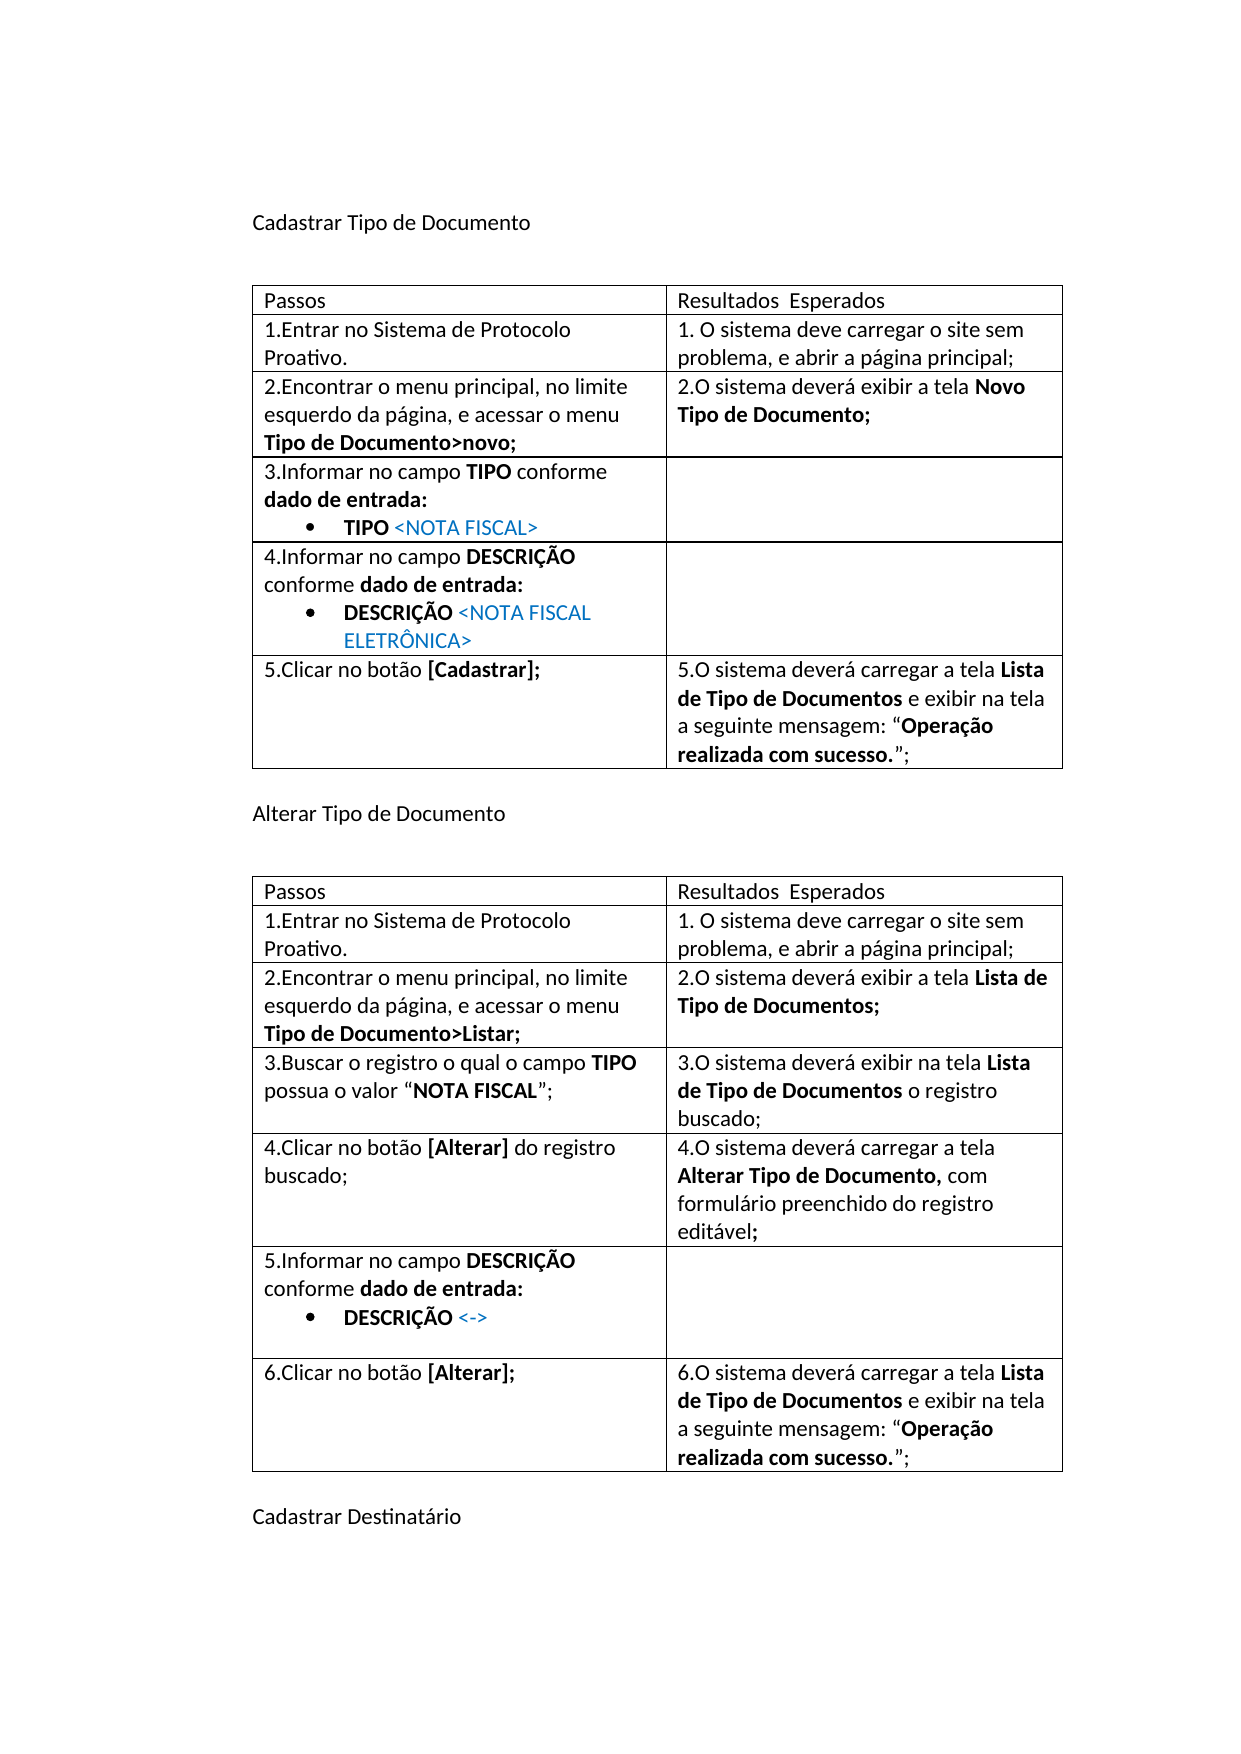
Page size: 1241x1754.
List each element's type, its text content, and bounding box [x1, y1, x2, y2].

table_cell 2.Encontrar o menu principal, no limite esquerdo da página, e acessar o menu Tipo de Documento>Listar; [253, 963, 666, 1047]
table_cell 2.O sistema deverá exibir a tela Novo Tipo de Documento; [667, 372, 1062, 456]
table_header Resultados Esperados [667, 877, 1062, 905]
table_cell 1.Entrar no Sistema de Protocolo Proativo. [253, 315, 666, 371]
list Cadastrar Destinatário [252, 1502, 1063, 1530]
table_cell 1.Entrar no Sistema de Protocolo Proativo. [253, 906, 666, 962]
table_cell 6.O sistema deverá carregar a tela Lista de Tipo de Documentos e exibir na tela a seguinte mensagem: “Operação realizada com sucesso.”; [667, 1359, 1062, 1471]
table_cell 6.Clicar no botão [Alterar]; [253, 1359, 666, 1471]
table_cell 2.O sistema deverá exibir a tela Lista de Tipo de Documentos; [667, 963, 1062, 1047]
table_cell 5.O sistema deverá carregar a tela Lista de Tipo de Documentos e exibir na tela a seguinte mensagem: “Operação realizada com sucesso.”; [667, 656, 1062, 768]
table_cell 5.Informar no campo DESCRIÇÃO conforme dado de entrada: DESCRIÇÃO <-> [253, 1247, 666, 1357]
table_header Passos [253, 286, 666, 314]
table_cell [667, 458, 1062, 541]
list Cadastrar Tipo de Documento [252, 208, 1063, 236]
table_cell 1. O sistema deve carregar o site sem problema, e abrir a página principal; [667, 315, 1062, 371]
table_cell 4.Informar no campo DESCRIÇÃO conforme dado de entrada: DESCRIÇÃO <NOTA FISCAL ELETRÔNICA> [253, 543, 666, 654]
table_cell 3.Informar no campo TIPO conforme dado de entrada: TIPO <NOTA FISCAL> [253, 458, 666, 541]
table_cell 4.O sistema deverá carregar a tela Alterar Tipo de Documento, com formulário preenchido do registro editável; [667, 1134, 1062, 1246]
table_cell 3.Buscar o registro o qual o campo TIPO possua o valor “NOTA FISCAL”; [253, 1048, 666, 1132]
table_cell [667, 1247, 1062, 1357]
list Alterar Tipo de Documento [252, 799, 1063, 827]
table_header Resultados Esperados [667, 286, 1062, 314]
table_cell 5.Clicar no botão [Cadastrar]; [253, 656, 666, 768]
table_header Passos [253, 877, 666, 905]
table_cell [667, 543, 1062, 654]
table_cell 2.Encontrar o menu principal, no limite esquerdo da página, e acessar o menu Tipo de Documento>novo; [253, 372, 666, 456]
table_cell 3.O sistema deverá exibir na tela Lista de Tipo de Documentos o registro buscado; [667, 1048, 1062, 1132]
table_cell 4.Clicar no botão [Alterar] do registro buscado; [253, 1134, 666, 1246]
table_cell 1. O sistema deve carregar o site sem problema, e abrir a página principal; [667, 906, 1062, 962]
